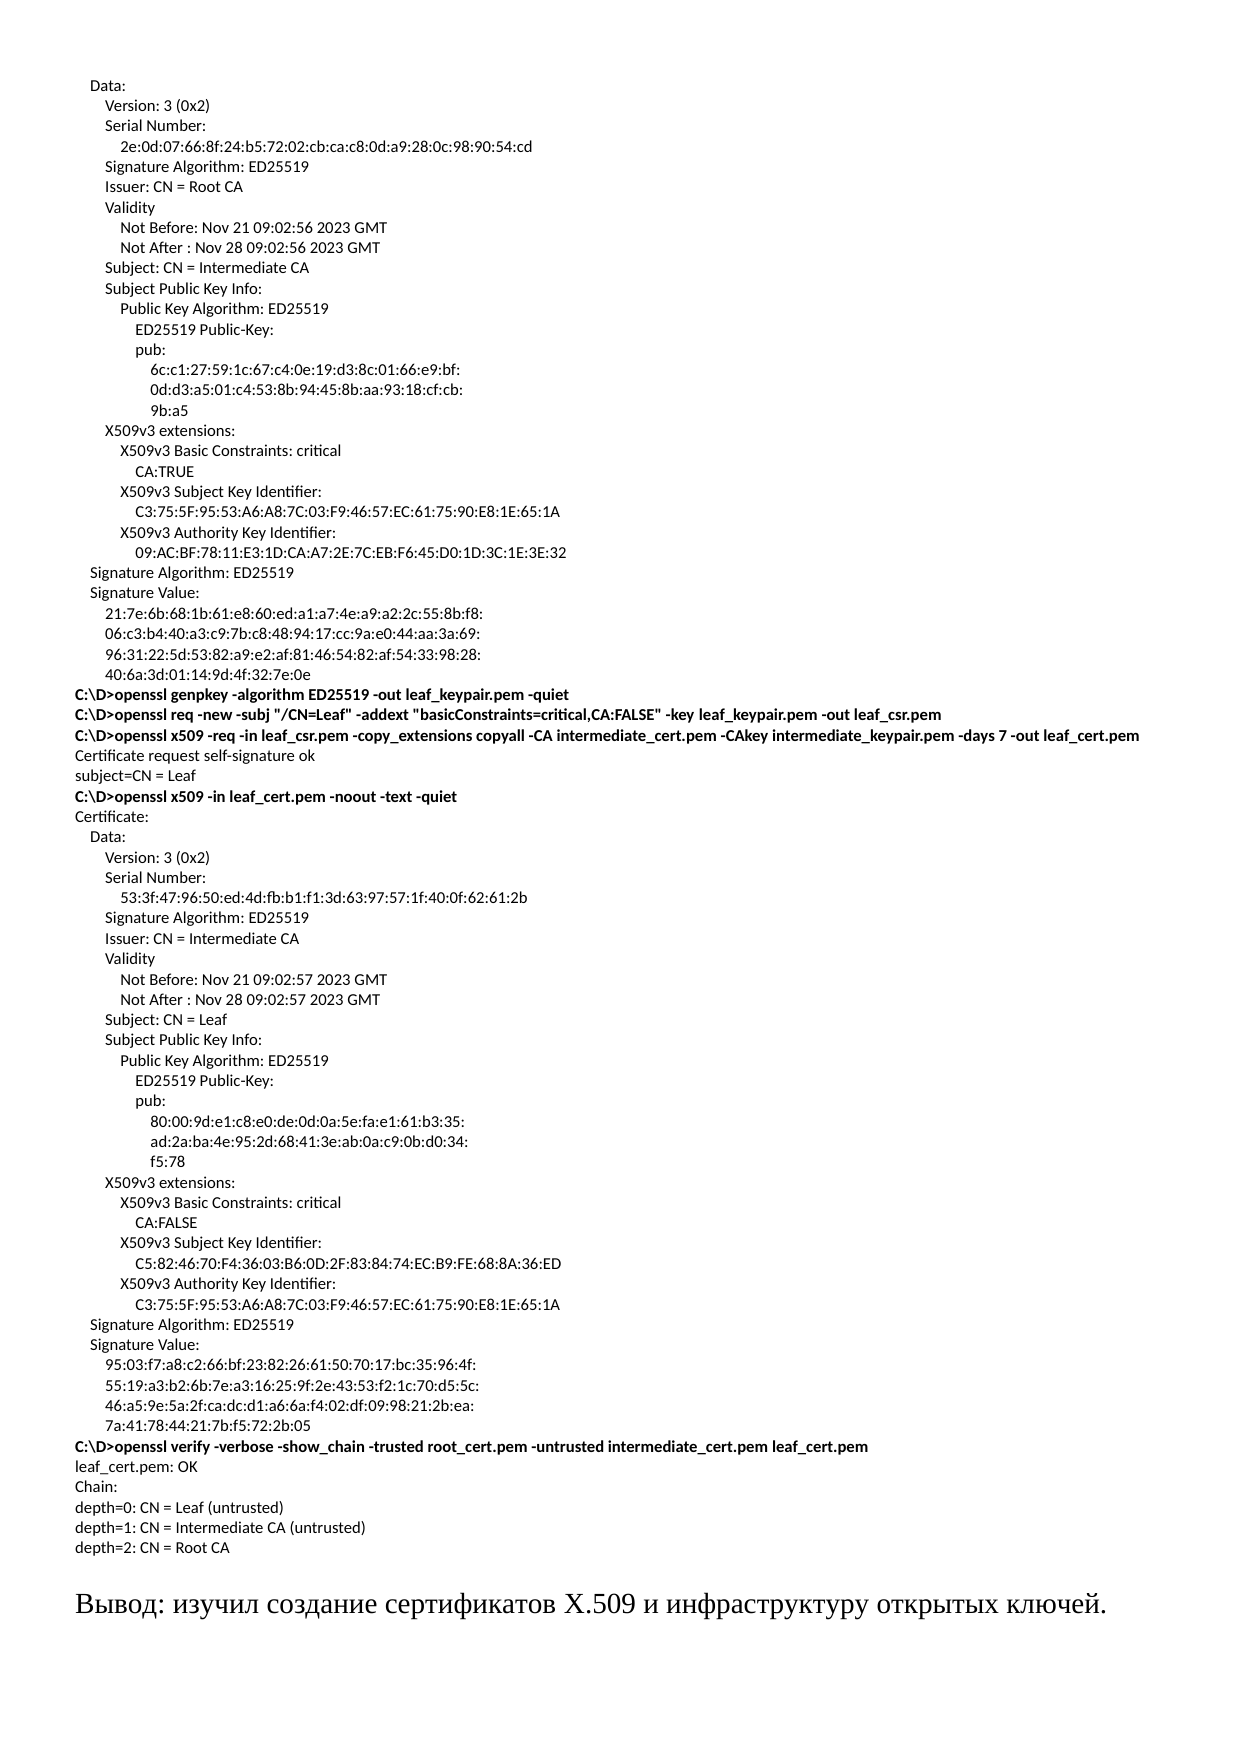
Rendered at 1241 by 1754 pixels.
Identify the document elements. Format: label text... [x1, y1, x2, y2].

text subject=CN = Leaf [75, 766, 1165, 786]
text Certificate request self-signature ok [75, 745, 1165, 766]
text 6c:c1:27:59:1c:67:c4:0e:19:d3:8c:01:66:e9:bf: [75, 359, 1165, 380]
text Signature Algorithm: ED25519 [75, 1314, 1165, 1334]
text ED25519 Public-Key: [75, 319, 1165, 339]
text Subject Public Key Info: [75, 1030, 1165, 1050]
text X509v3 Subject Key Identifier: [75, 1233, 1165, 1253]
text Version: 3 (0x2) [75, 847, 1165, 867]
text pub: [75, 1091, 1165, 1111]
text Certificate: [75, 806, 1165, 827]
text Signature Algorithm: ED25519 [75, 156, 1165, 177]
text depth=2: CN = Root CA [75, 1537, 1165, 1558]
text 2e:0d:07:66:8f:24:b5:72:02:cb:ca:c8:0d:a9:28:0c:98:90:54:cd [75, 136, 1165, 156]
text Serial Number: [75, 867, 1165, 887]
text ED25519 Public-Key: [75, 1070, 1165, 1091]
text Data: [75, 75, 1165, 95]
text Not Before: Nov 21 09:02:57 2023 GMT [75, 969, 1165, 989]
text Not After : Nov 28 09:02:57 2023 GMT [75, 989, 1165, 1009]
text Subject Public Key Info: [75, 278, 1165, 298]
text 95:03:f7:a8:c2:66:bf:23:82:26:61:50:70:17:bc:35:96:4f: [75, 1355, 1165, 1375]
text C:\D>openssl verify -verbose -show_chain -trusted root_cert.pem -untrusted intermediate_cert.pem leaf_cert.pem [75, 1436, 1165, 1456]
text 0d:d3:a5:01:c4:53:8b:94:45:8b:aa:93:18:cf:cb: [75, 380, 1165, 400]
text depth=1: CN = Intermediate CA (untrusted) [75, 1517, 1165, 1537]
text pub: [75, 339, 1165, 359]
text X509v3 Basic Constraints: critical [75, 441, 1165, 461]
text C:\D>openssl req -new -subj "/CN=Leaf" -addext "basicConstraints=critical,CA:FALSE" -key leaf_keypair.pem -out leaf_csr.pem [75, 705, 1165, 725]
text Signature Value: [75, 1334, 1165, 1355]
text Subject: CN = Leaf [75, 1009, 1165, 1030]
text 40:6a:3d:01:14:9d:4f:32:7e:0e [75, 664, 1165, 684]
text Signature Value: [75, 583, 1165, 603]
text Chain: [75, 1477, 1165, 1497]
text C3:75:5F:95:53:A6:A8:7C:03:F9:46:57:EC:61:75:90:E8:1E:65:1A [75, 502, 1165, 522]
text Validity [75, 197, 1165, 217]
text CA:FALSE [75, 1212, 1165, 1233]
text 96:31:22:5d:53:82:a9:e2:af:81:46:54:82:af:54:33:98:28: [75, 644, 1165, 664]
text Вывод: изучил создание сертификатов X.509 и инфраструктуру открытых ключей. [75, 1586, 1165, 1619]
text Not Before: Nov 21 09:02:56 2023 GMT [75, 217, 1165, 237]
text 06:c3:b4:40:a3:c9:7b:c8:48:94:17:cc:9a:e0:44:aa:3a:69: [75, 623, 1165, 644]
text X509v3 Subject Key Identifier: [75, 481, 1165, 502]
text C5:82:46:70:F4:36:03:B6:0D:2F:83:84:74:EC:B9:FE:68:8A:36:ED [75, 1253, 1165, 1273]
text C:\D>openssl genpkey -algorithm ED25519 -out leaf_keypair.pem -quiet [75, 684, 1165, 705]
text 9b:a5 [75, 400, 1165, 420]
text Public Key Algorithm: ED25519 [75, 298, 1165, 319]
text Signature Algorithm: ED25519 [75, 562, 1165, 583]
text CA:TRUE [75, 461, 1165, 481]
text X509v3 Authority Key Identifier: [75, 1273, 1165, 1294]
text 55:19:a3:b2:6b:7e:a3:16:25:9f:2e:43:53:f2:1c:70:d5:5c: [75, 1375, 1165, 1395]
text Signature Algorithm: ED25519 [75, 908, 1165, 928]
text Serial Number: [75, 116, 1165, 136]
text Not After : Nov 28 09:02:56 2023 GMT [75, 237, 1165, 258]
text Issuer: CN = Root CA [75, 177, 1165, 197]
text C:\D>openssl x509 -req -in leaf_csr.pem -copy_extensions copyall -CA intermediate_cert.pem -CAkey intermediate_keypair.pem -days 7 -out leaf_cert.pem [75, 725, 1165, 745]
text Subject: CN = Intermediate CA [75, 258, 1165, 278]
text Public Key Algorithm: ED25519 [75, 1050, 1165, 1070]
text leaf_cert.pem: OK [75, 1456, 1165, 1477]
text 21:7e:6b:68:1b:61:e8:60:ed:a1:a7:4e:a9:a2:2c:55:8b:f8: [75, 603, 1165, 623]
text depth=0: CN = Leaf (untrusted) [75, 1497, 1165, 1517]
text X509v3 extensions: [75, 1172, 1165, 1192]
text C:\D>openssl x509 -in leaf_cert.pem -noout -text -quiet [75, 786, 1165, 806]
text 80:00:9d:e1:c8:e0:de:0d:0a:5e:fa:e1:61:b3:35: [75, 1111, 1165, 1131]
text C3:75:5F:95:53:A6:A8:7C:03:F9:46:57:EC:61:75:90:E8:1E:65:1A [75, 1294, 1165, 1314]
text X509v3 extensions: [75, 420, 1165, 441]
text Data: [75, 827, 1165, 847]
text Validity [75, 948, 1165, 969]
text X509v3 Authority Key Identifier: [75, 522, 1165, 542]
text 53:3f:47:96:50:ed:4d:fb:b1:f1:3d:63:97:57:1f:40:0f:62:61:2b [75, 887, 1165, 908]
text Version: 3 (0x2) [75, 95, 1165, 116]
text f5:78 [75, 1152, 1165, 1172]
text Issuer: CN = Intermediate CA [75, 928, 1165, 948]
text 09:AC:BF:78:11:E3:1D:CA:A7:2E:7C:EB:F6:45:D0:1D:3C:1E:3E:32 [75, 542, 1165, 562]
text 7a:41:78:44:21:7b:f5:72:2b:05 [75, 1416, 1165, 1436]
text 46:a5:9e:5a:2f:ca:dc:d1:a6:6a:f4:02:df:09:98:21:2b:ea: [75, 1395, 1165, 1416]
text ad:2a:ba:4e:95:2d:68:41:3e:ab:0a:c9:0b:d0:34: [75, 1131, 1165, 1152]
text X509v3 Basic Constraints: critical [75, 1192, 1165, 1212]
